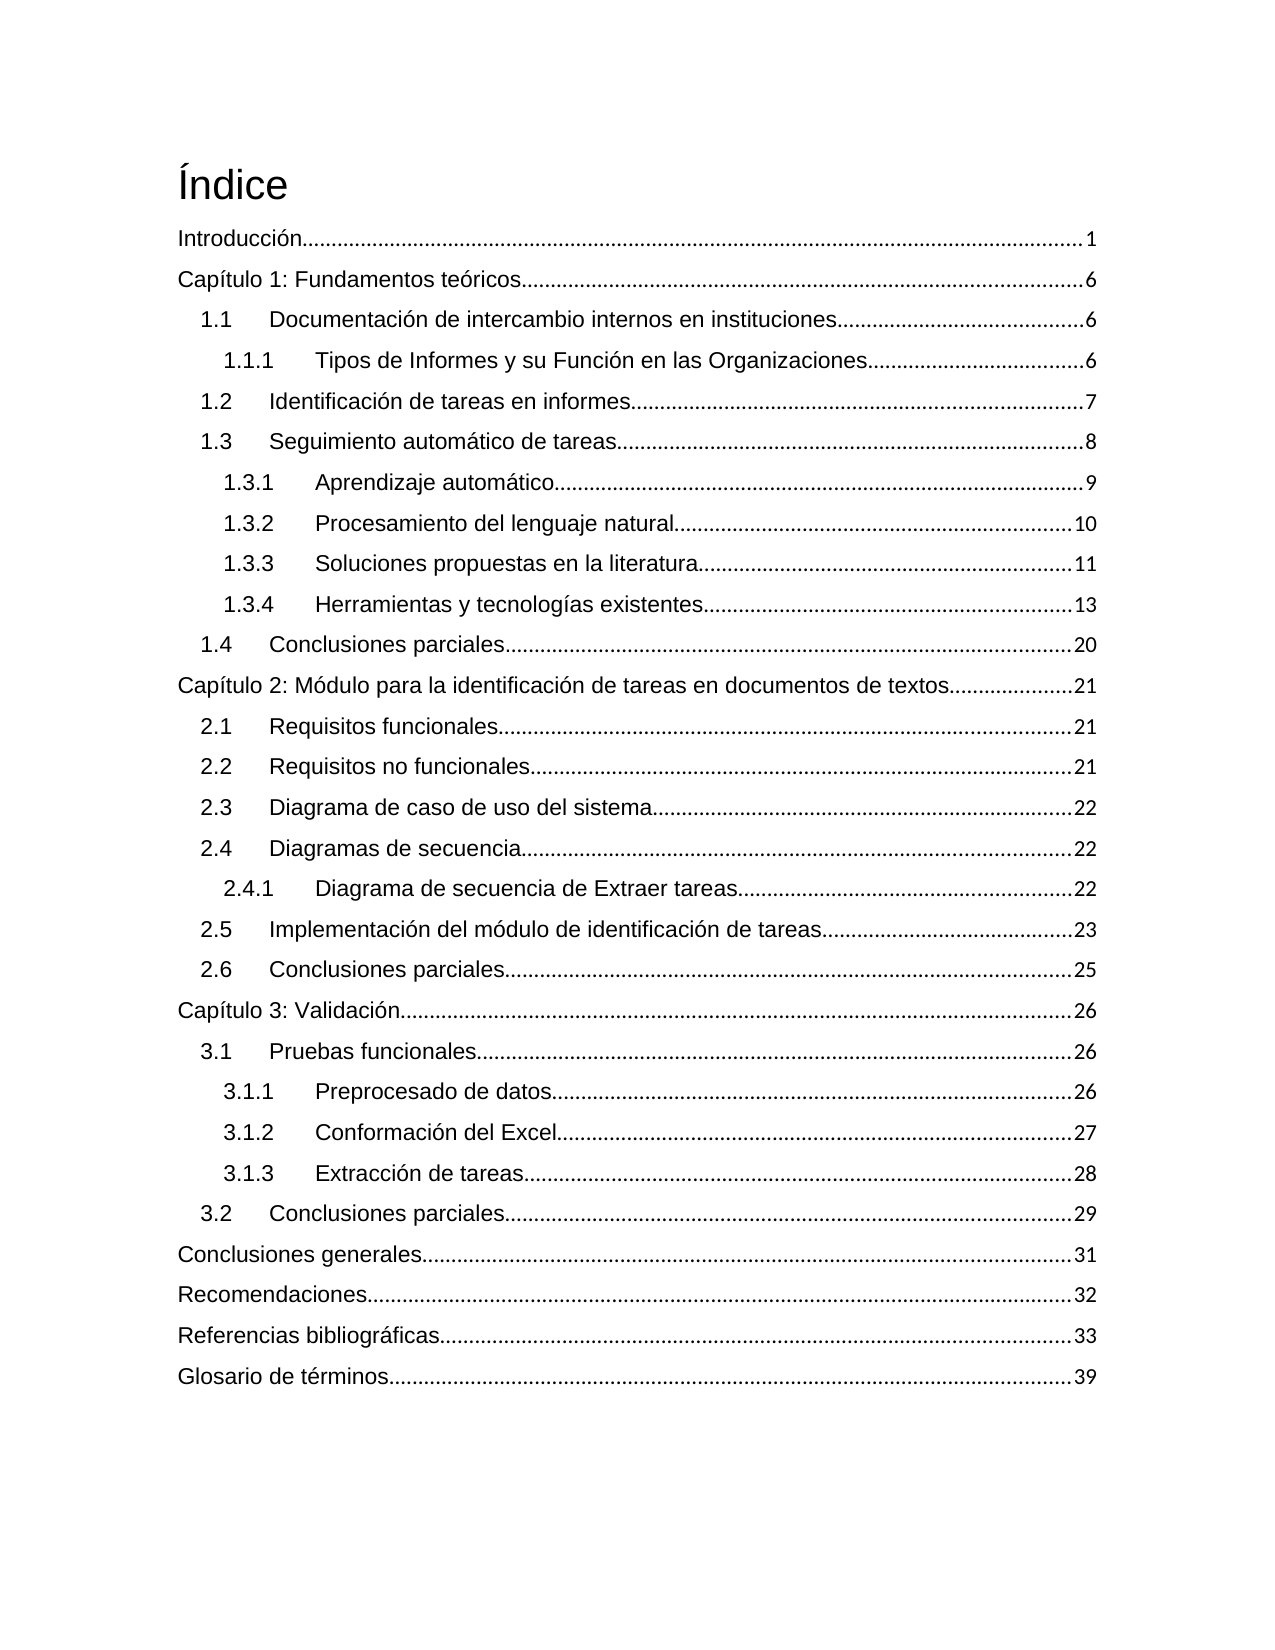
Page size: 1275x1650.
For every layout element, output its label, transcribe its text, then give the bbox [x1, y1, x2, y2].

text Índice [177, 160, 1098, 208]
